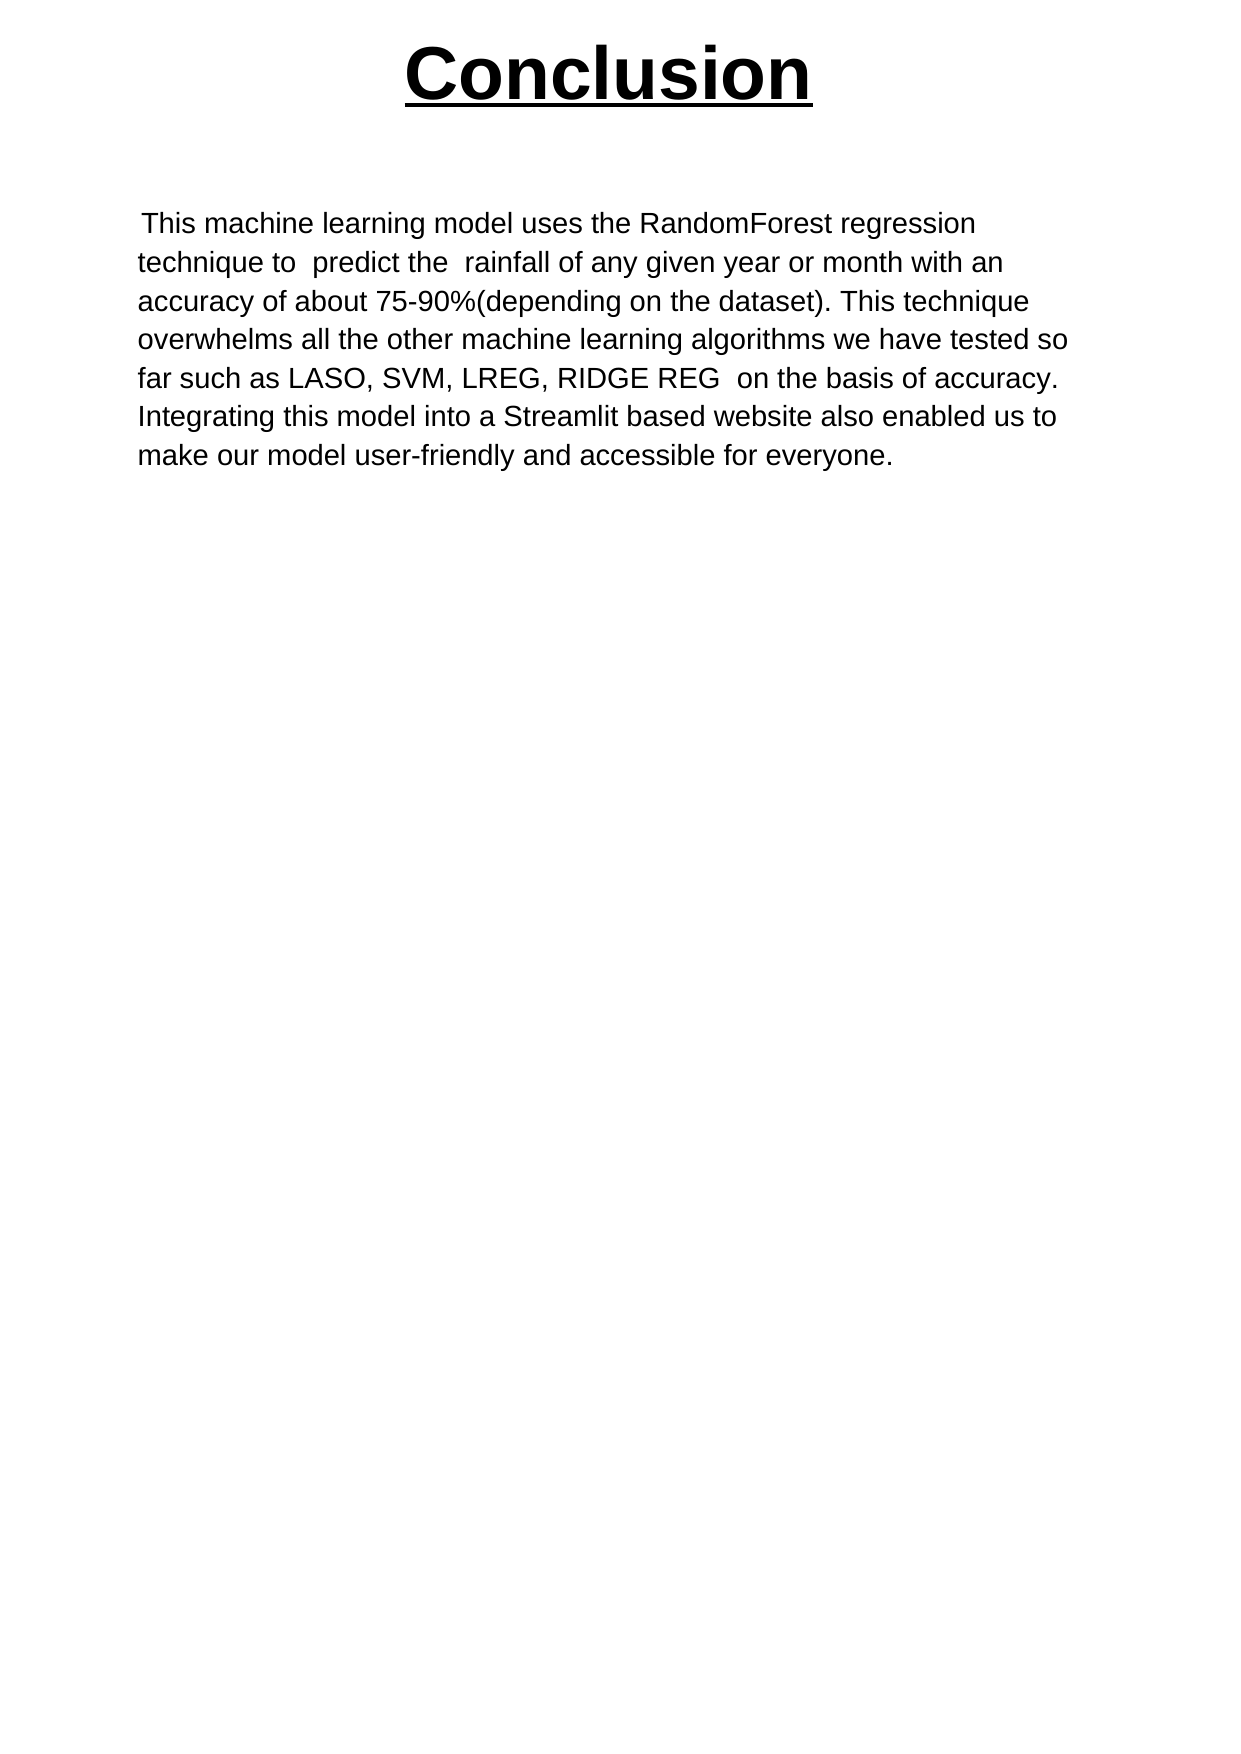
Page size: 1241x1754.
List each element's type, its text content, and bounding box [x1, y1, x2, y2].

subtitle This machine learning model uses the RandomForest regression technique to predict the rainfall of any given year or month with an accuracy of about 75-90%(depending on the dataset). This technique overwhelms all the other machine learning algorithms we have tested so far such as LASO, SVM, LREG, RIDGE REG on the basis of accuracy. Integrating this model into a Streamlit based website also enabled us to make our model user-friendly and accessible for everyone. [123, 206, 1098, 471]
subtitle Conclusion [137, 29, 1079, 115]
